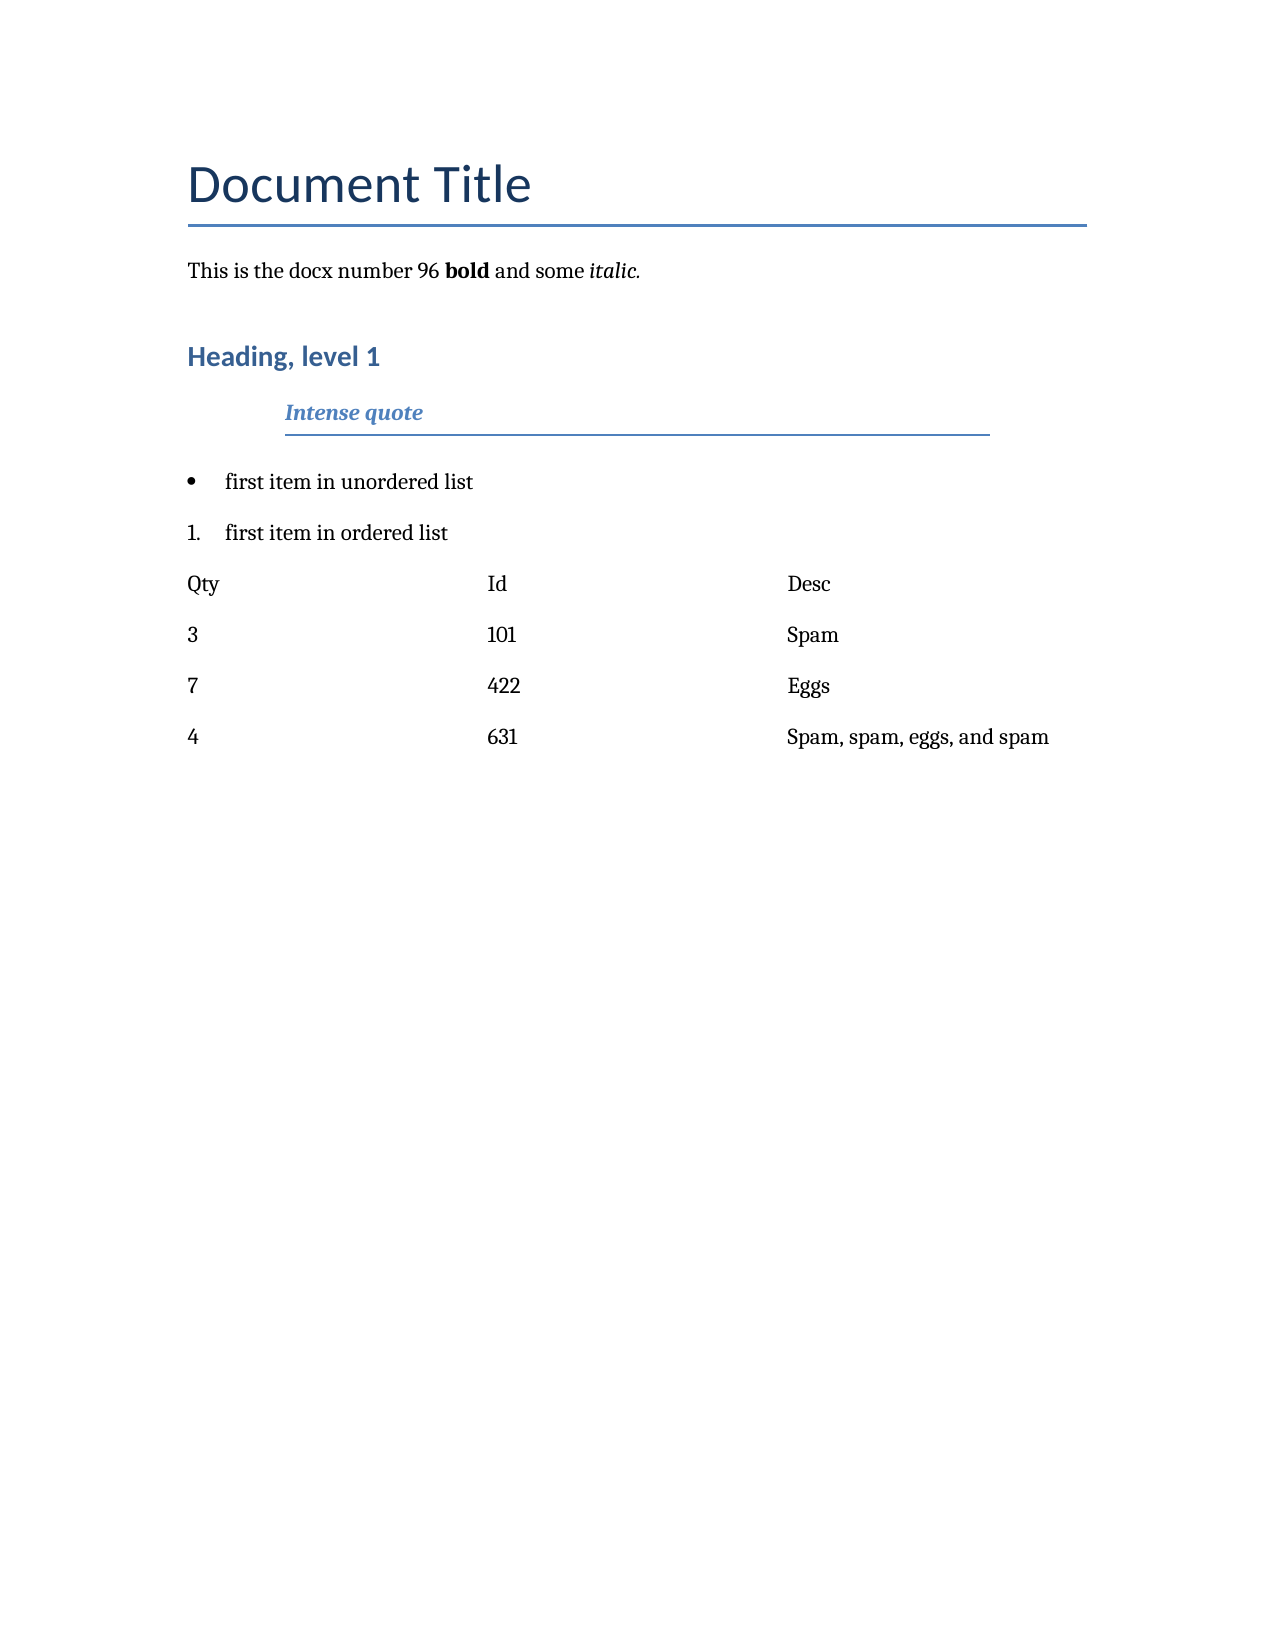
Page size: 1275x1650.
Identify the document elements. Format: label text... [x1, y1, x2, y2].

table_cell 3 [176, 622, 476, 673]
table_cell 422 [476, 673, 776, 724]
table_header Qty [176, 571, 476, 622]
list first item in ordered list [187, 519, 1087, 546]
subtitle Heading, level 1 [187, 338, 1087, 374]
table_cell 7 [176, 673, 476, 724]
table_cell 101 [476, 622, 776, 673]
table_cell Eggs [776, 673, 1076, 724]
table_cell 4 [176, 724, 476, 775]
title Document Title [187, 150, 1087, 227]
table_header Id [476, 571, 776, 622]
table_cell 631 [476, 724, 776, 775]
text Intense quote [285, 400, 990, 434]
table_cell Spam, spam, eggs, and spam [776, 724, 1076, 775]
list first item in unordered list [187, 468, 1087, 495]
table_cell Spam [776, 622, 1076, 673]
table_header Desc [776, 571, 1076, 622]
text This is the docx number 96 bold and some italic. [187, 258, 1087, 284]
